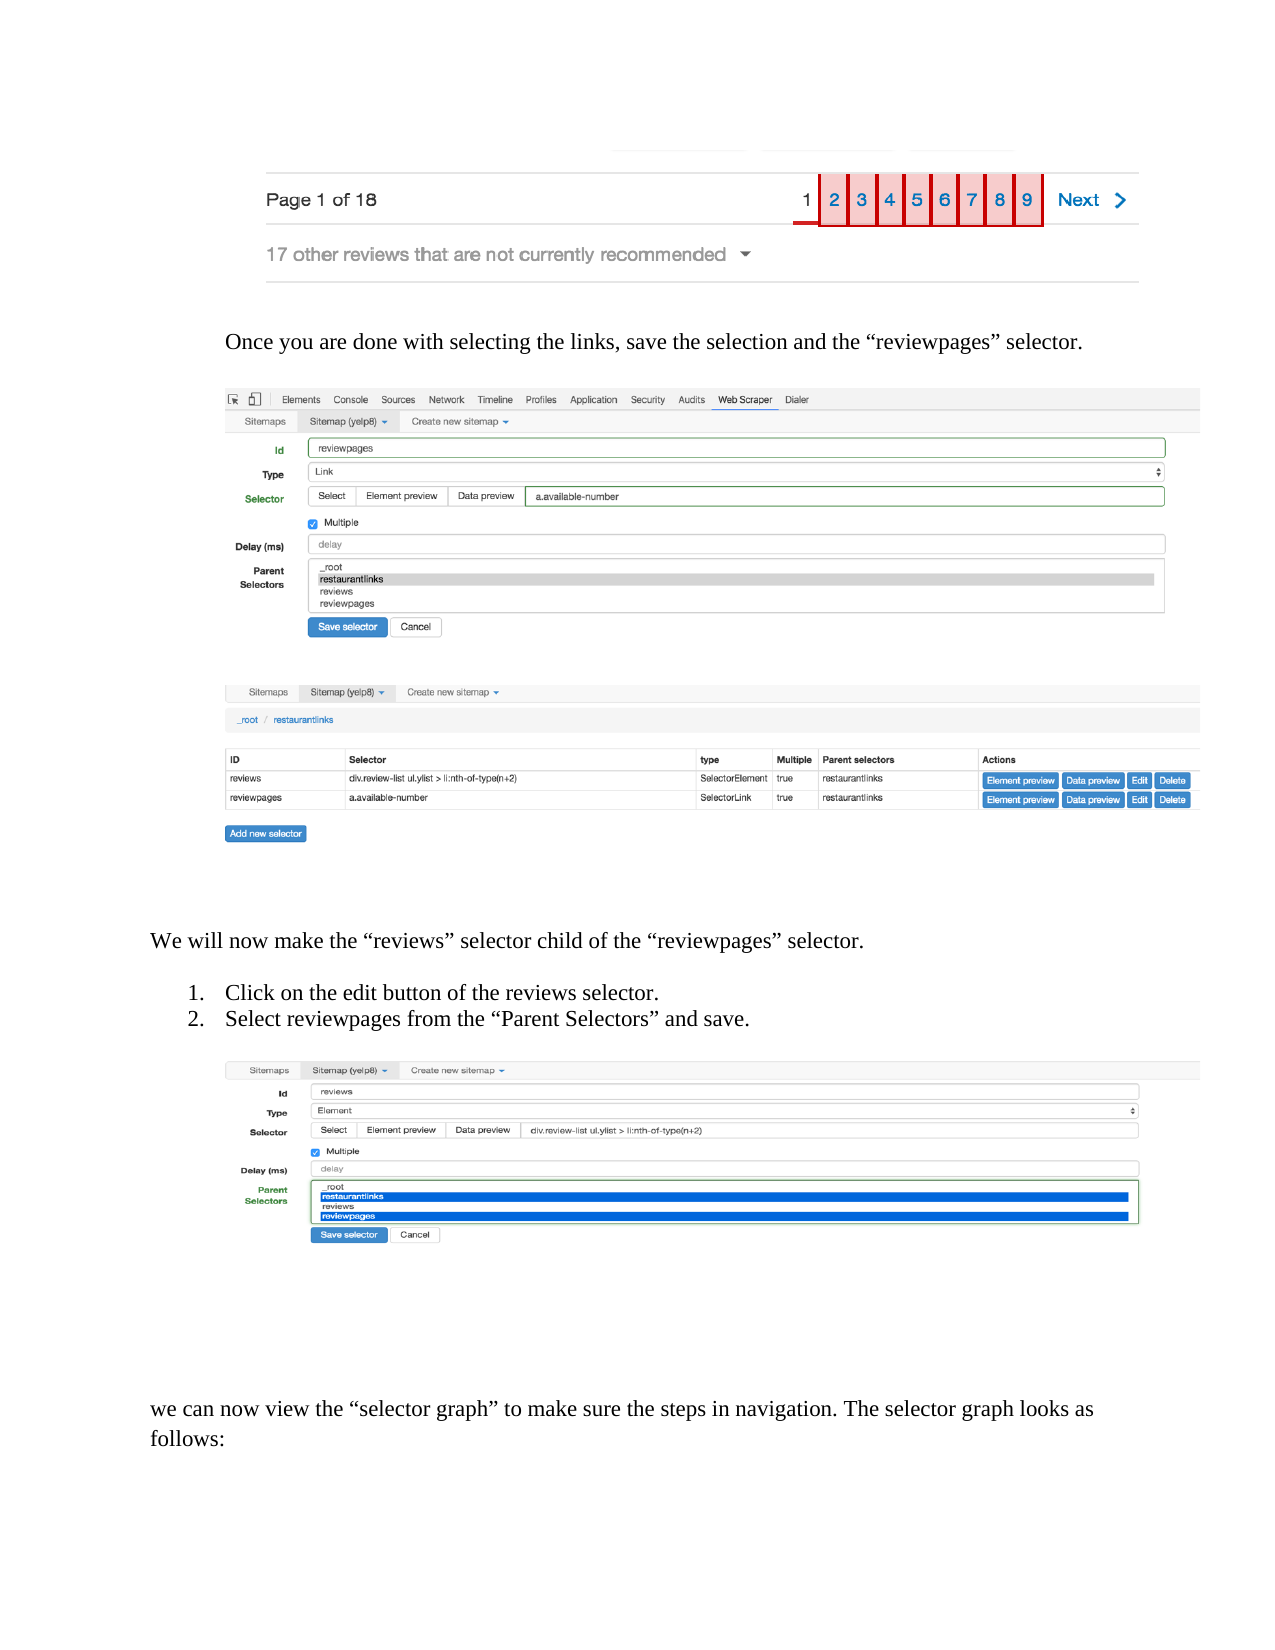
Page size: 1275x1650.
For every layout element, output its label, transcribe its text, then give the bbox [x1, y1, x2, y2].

list Once you are done with selecting the links, save the selection and the “reviewpages” selector. [225, 328, 1125, 354]
picture [225, 685, 1200, 852]
picture [225, 388, 1200, 651]
text We will now make the “reviews” selector child of the “reviewpages” selector. [150, 928, 1125, 954]
picture [225, 150, 1167, 294]
picture [225, 1061, 1200, 1269]
list Select reviewpages from the “Parent Selectors” and save. [187, 1005, 1125, 1031]
text we can now view the “selector graph” to make sure the steps in navigation. The selector graph looks as follows: [150, 1395, 1125, 1452]
list Click on the edit button of the reviews selector. [187, 979, 1125, 1005]
